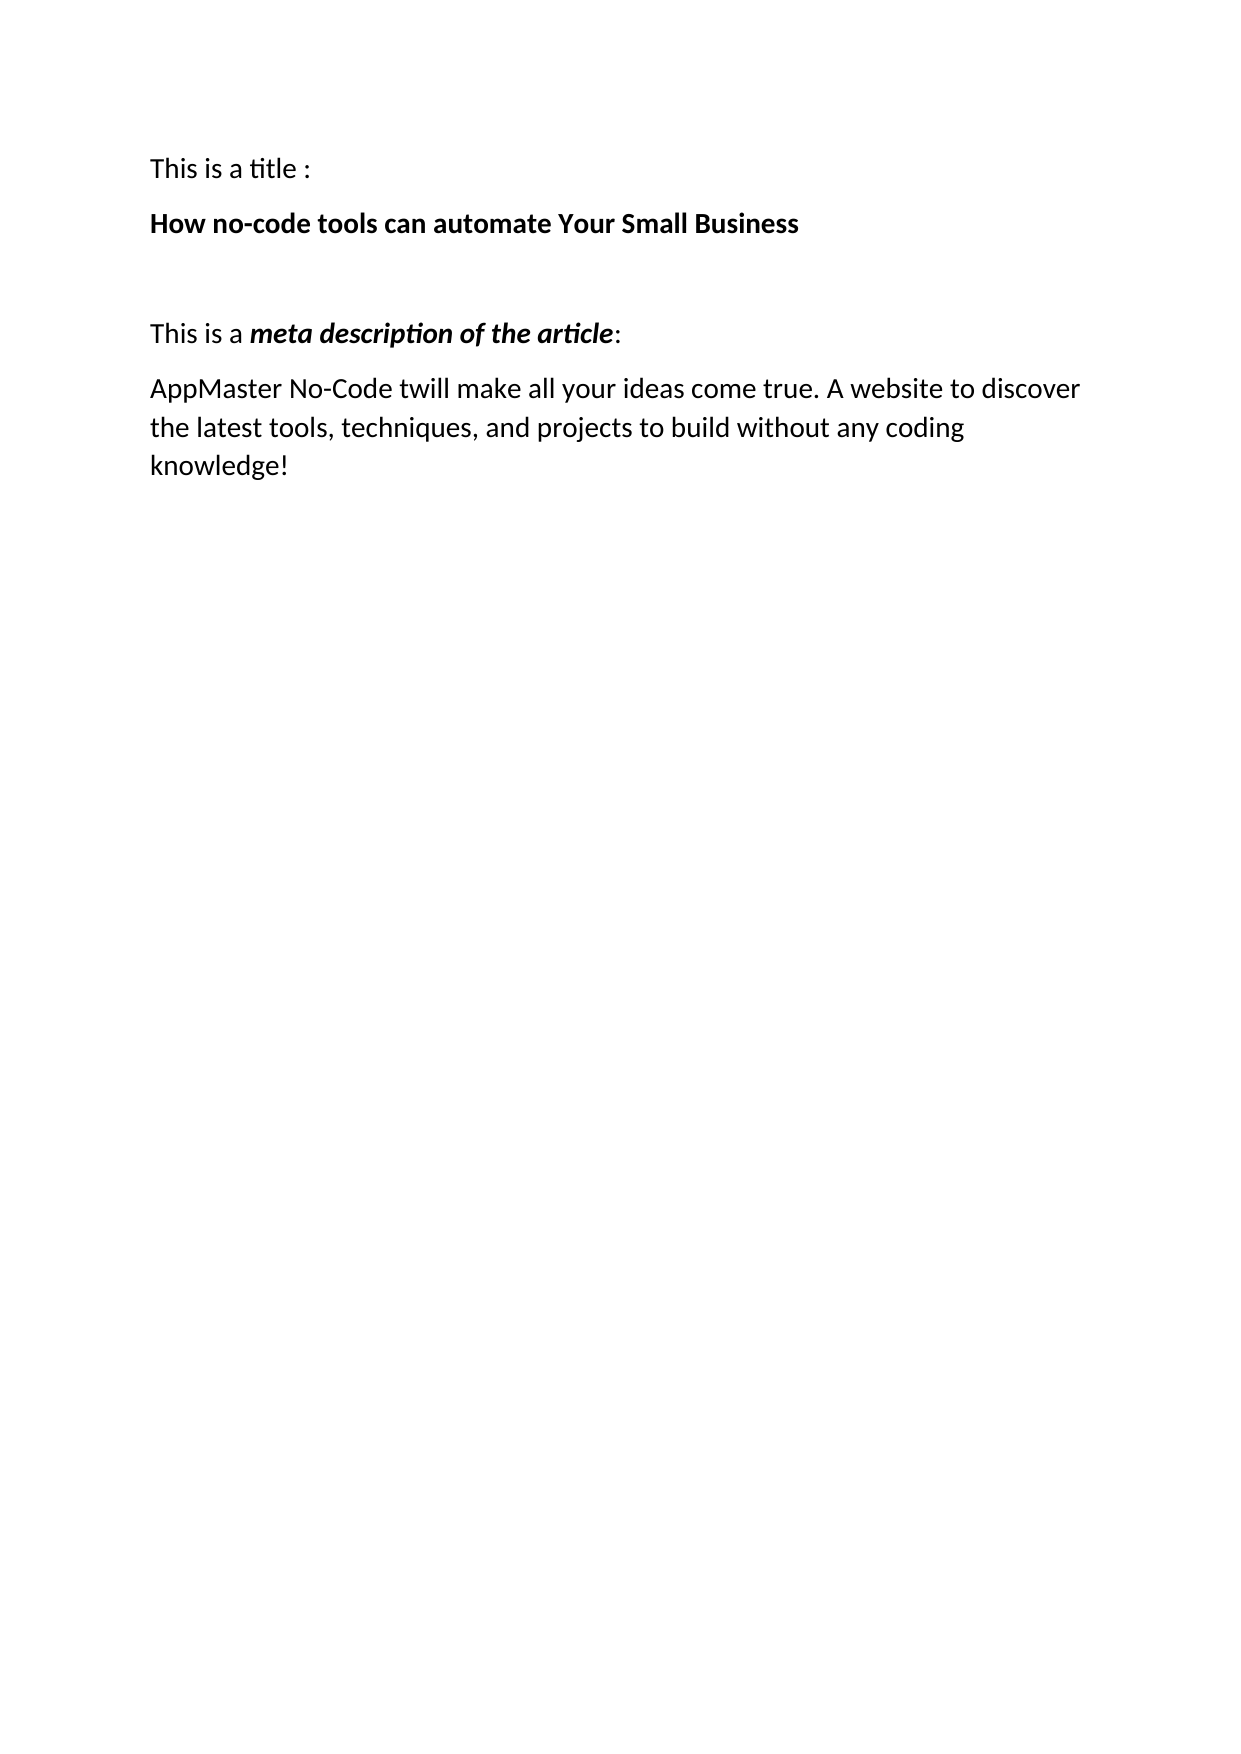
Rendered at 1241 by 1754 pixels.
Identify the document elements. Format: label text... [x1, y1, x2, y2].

text AppMaster No-Code twill make all your ideas come true. A website to discover the latest tools, techniques, and projects to build without any coding knowledge! [150, 370, 1090, 483]
text How no-code tools can automate Your Small Business [150, 205, 1090, 241]
text This is a meta description of the article: [150, 315, 1090, 351]
text This is a title : [150, 150, 1090, 186]
